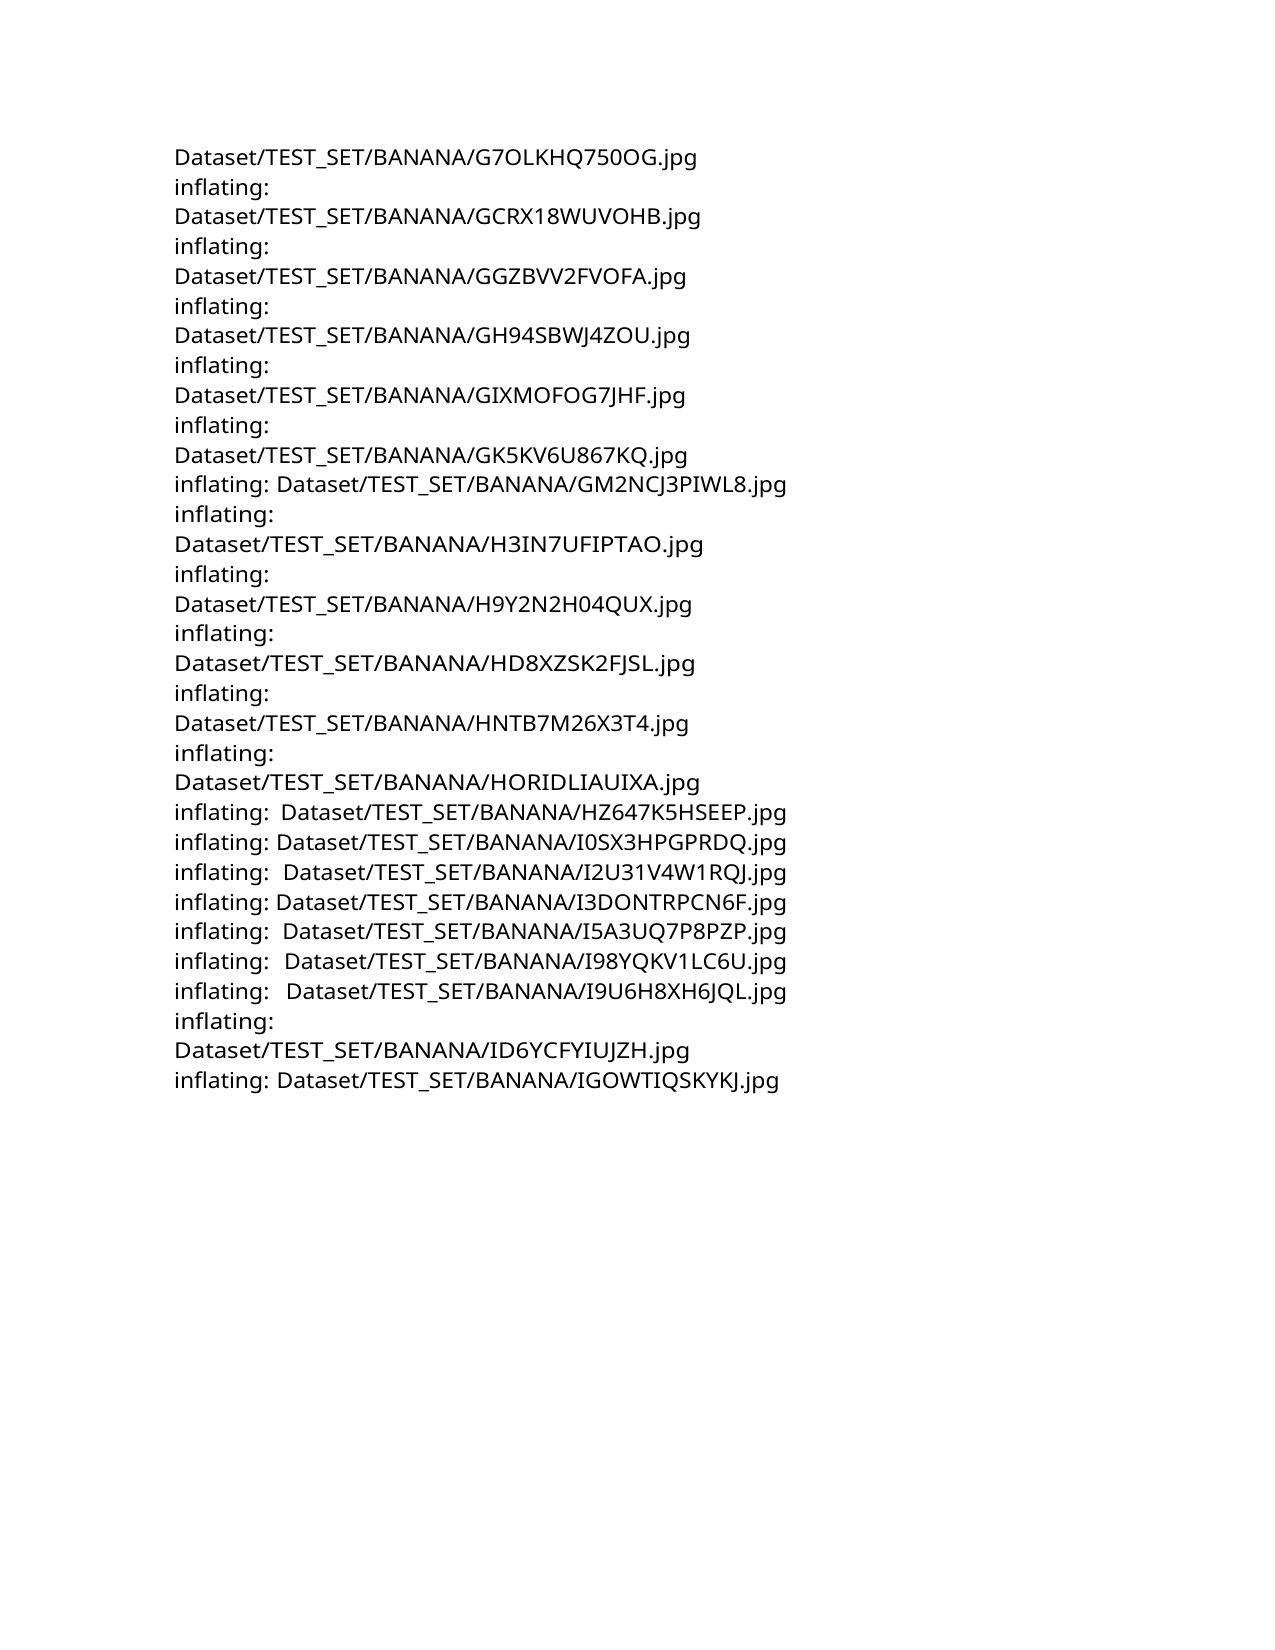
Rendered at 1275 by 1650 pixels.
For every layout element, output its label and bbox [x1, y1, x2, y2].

text [174, 142, 788, 1095]
